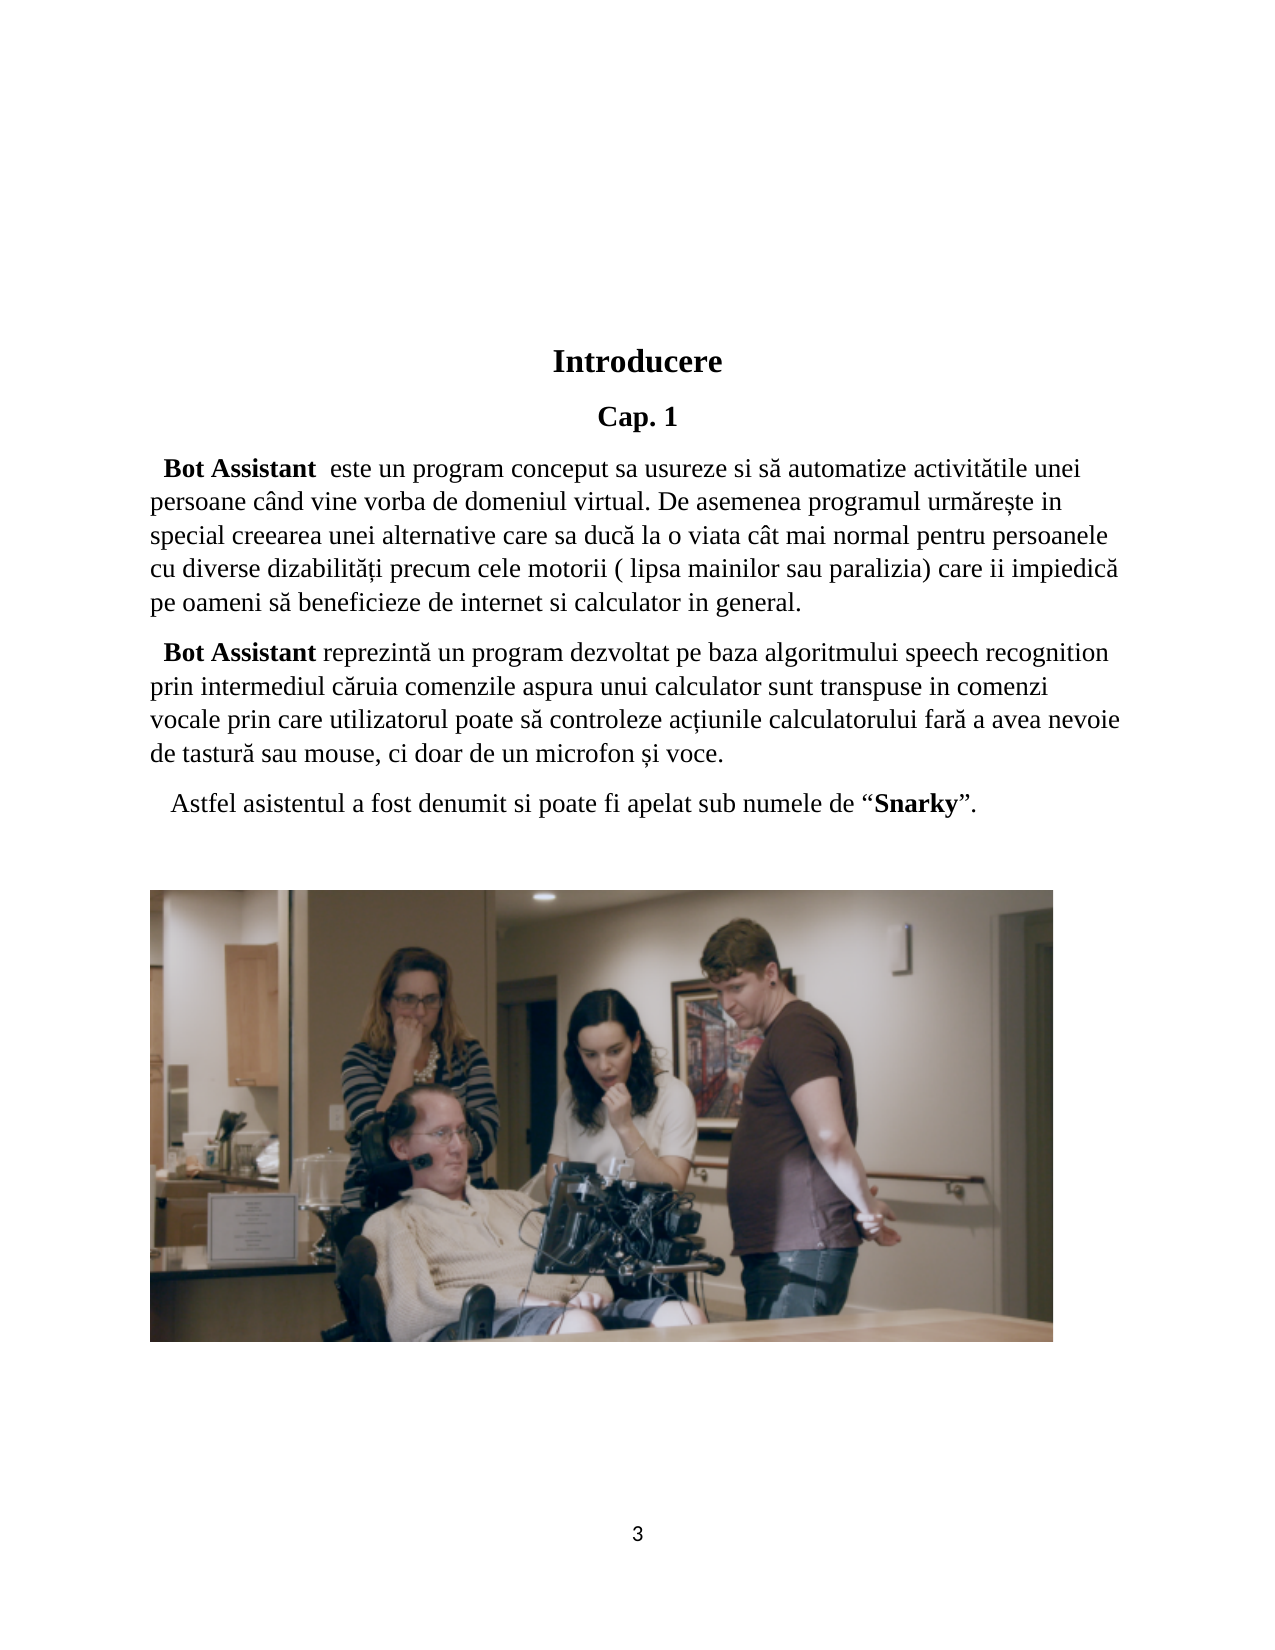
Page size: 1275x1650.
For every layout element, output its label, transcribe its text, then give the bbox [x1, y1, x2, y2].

text Astfel asistentul a fost denumit si poate fi apelat sub numele de “Snarky”. [150, 787, 1125, 818]
text Cap. 1 [150, 399, 1125, 432]
text Bot Assistant este un program conceput sa usureze si să automatize activitătile unei persoane când vine vorba de domeniul virtual. De asemenea programul urmărește in special creearea unei alternative care sa ducă la o viata cât mai normal pentru persoanele cu diverse dizabilități precum cele motorii ( lipsa mainilor sau paralizia) care ii impiedică pe oameni să beneficieze de internet si calculator in general. [150, 452, 1125, 617]
text Introducere [150, 341, 1125, 379]
picture [150, 890, 1054, 1342]
text Bot Assistant reprezintă un program dezvoltat pe baza algoritmului speech recognition prin intermediul căruia comenzile aspura unui calculator sunt transpuse in comenzi vocale prin care utilizatorul poate să controleze acțiunile calculatorului fară a avea nevoie de tastură sau mouse, ci doar de un microfon și voce. [150, 636, 1125, 768]
